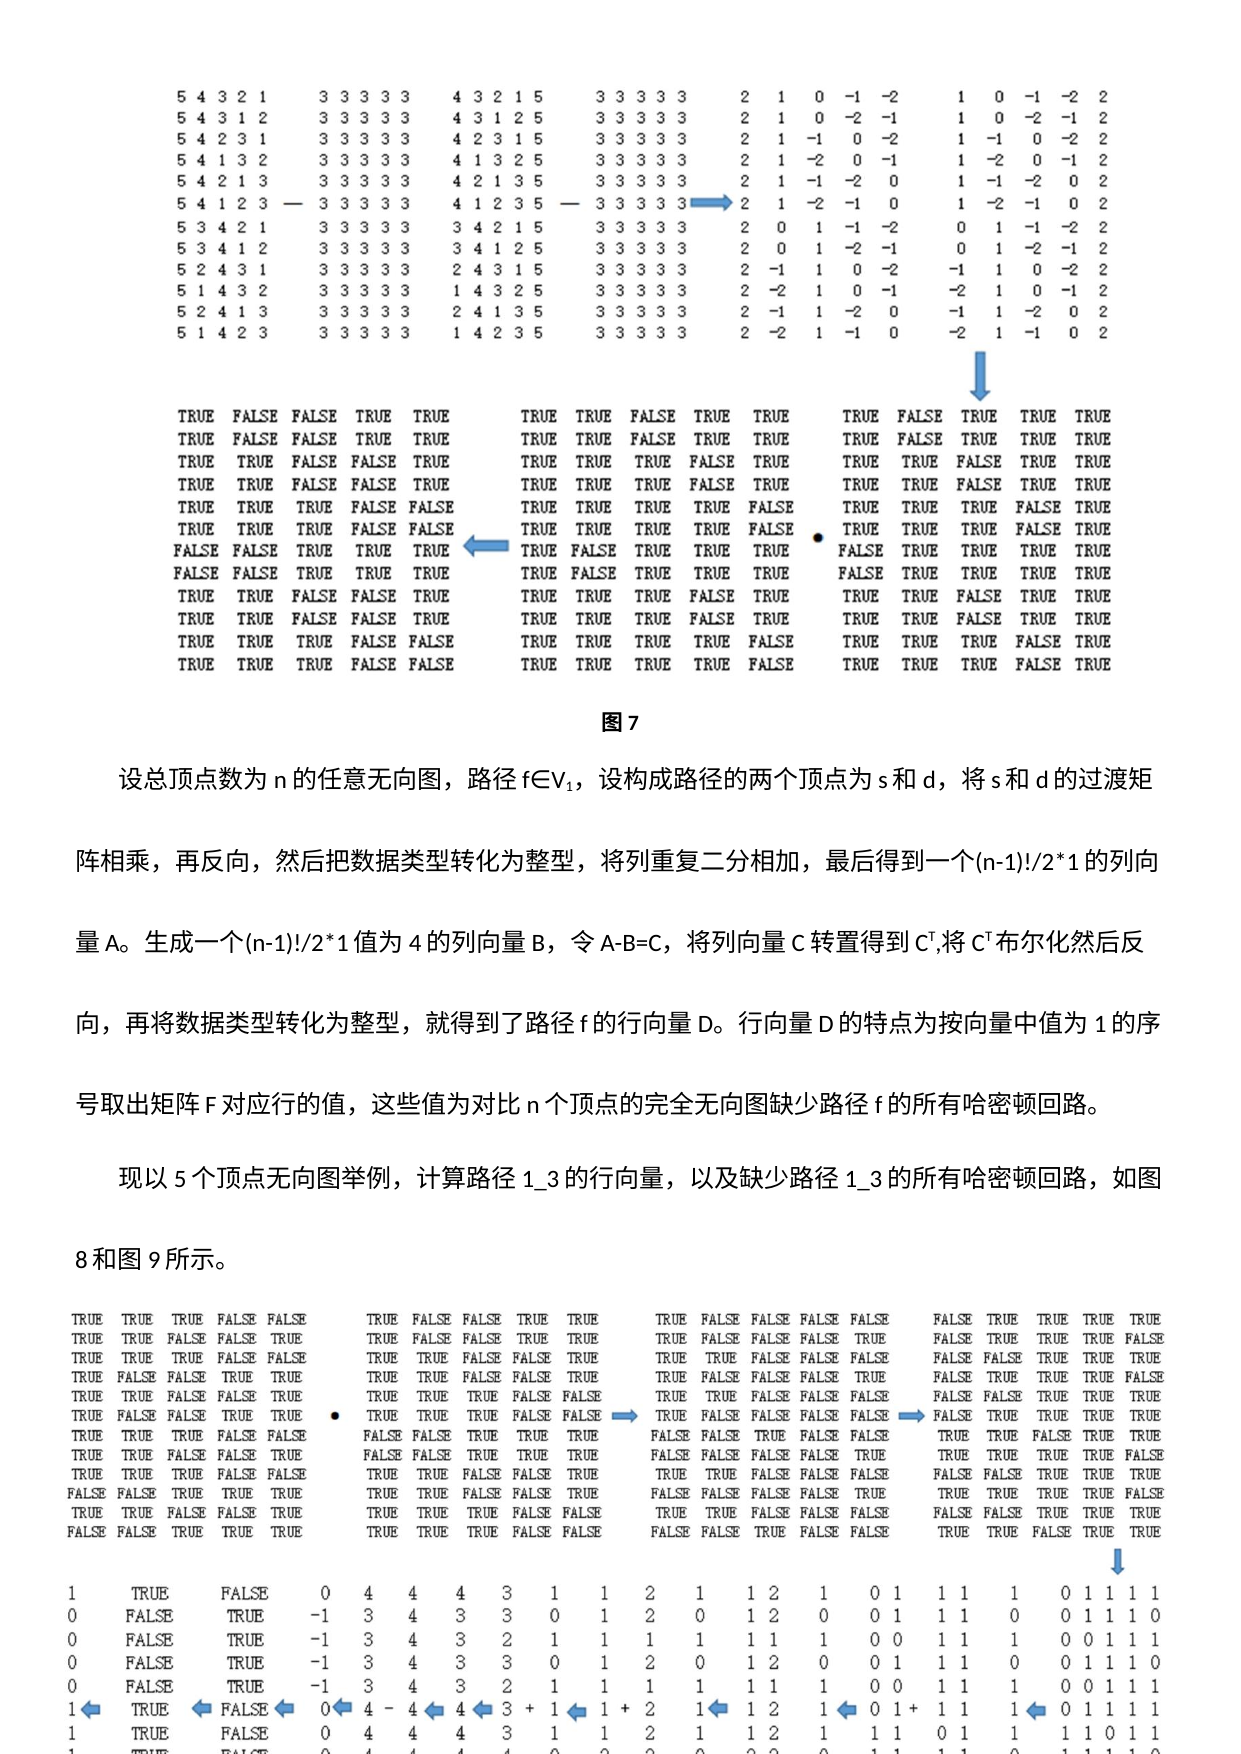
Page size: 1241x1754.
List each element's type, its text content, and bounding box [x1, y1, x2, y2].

text 设总顶点数为n的任意无向图，路径f∈V1，设构成路径的两个顶点为s和d，将s和d的过渡矩阵相乘，再反向，然后把数据类型转化为整型，将列重复二分相加，最后得到一个(n-1)!/2*1的列向量A。生成一个(n-1)!/2*1值为4的列向量B，令A-B=C，将列向量C转置得到CT,将CT布尔化然后反向，再将数据类型转化为整型，就得到了路径f的行向量D。行向量D的特点为按向量中值为1的序号取出矩阵F对应行的值，这些值为对比n个顶点的完全无向图缺少路径f的所有哈密顿回路。 [75, 745, 1165, 1135]
text 现以5个顶点无向图举例，计算路径1_3的行向量，以及缺少路径1_3的所有哈密顿回路，如图8和图9所示。 [75, 1144, 1165, 1291]
picture [64, 1306, 1171, 1754]
picture [171, 80, 1113, 681]
text 图7 [75, 705, 1165, 737]
